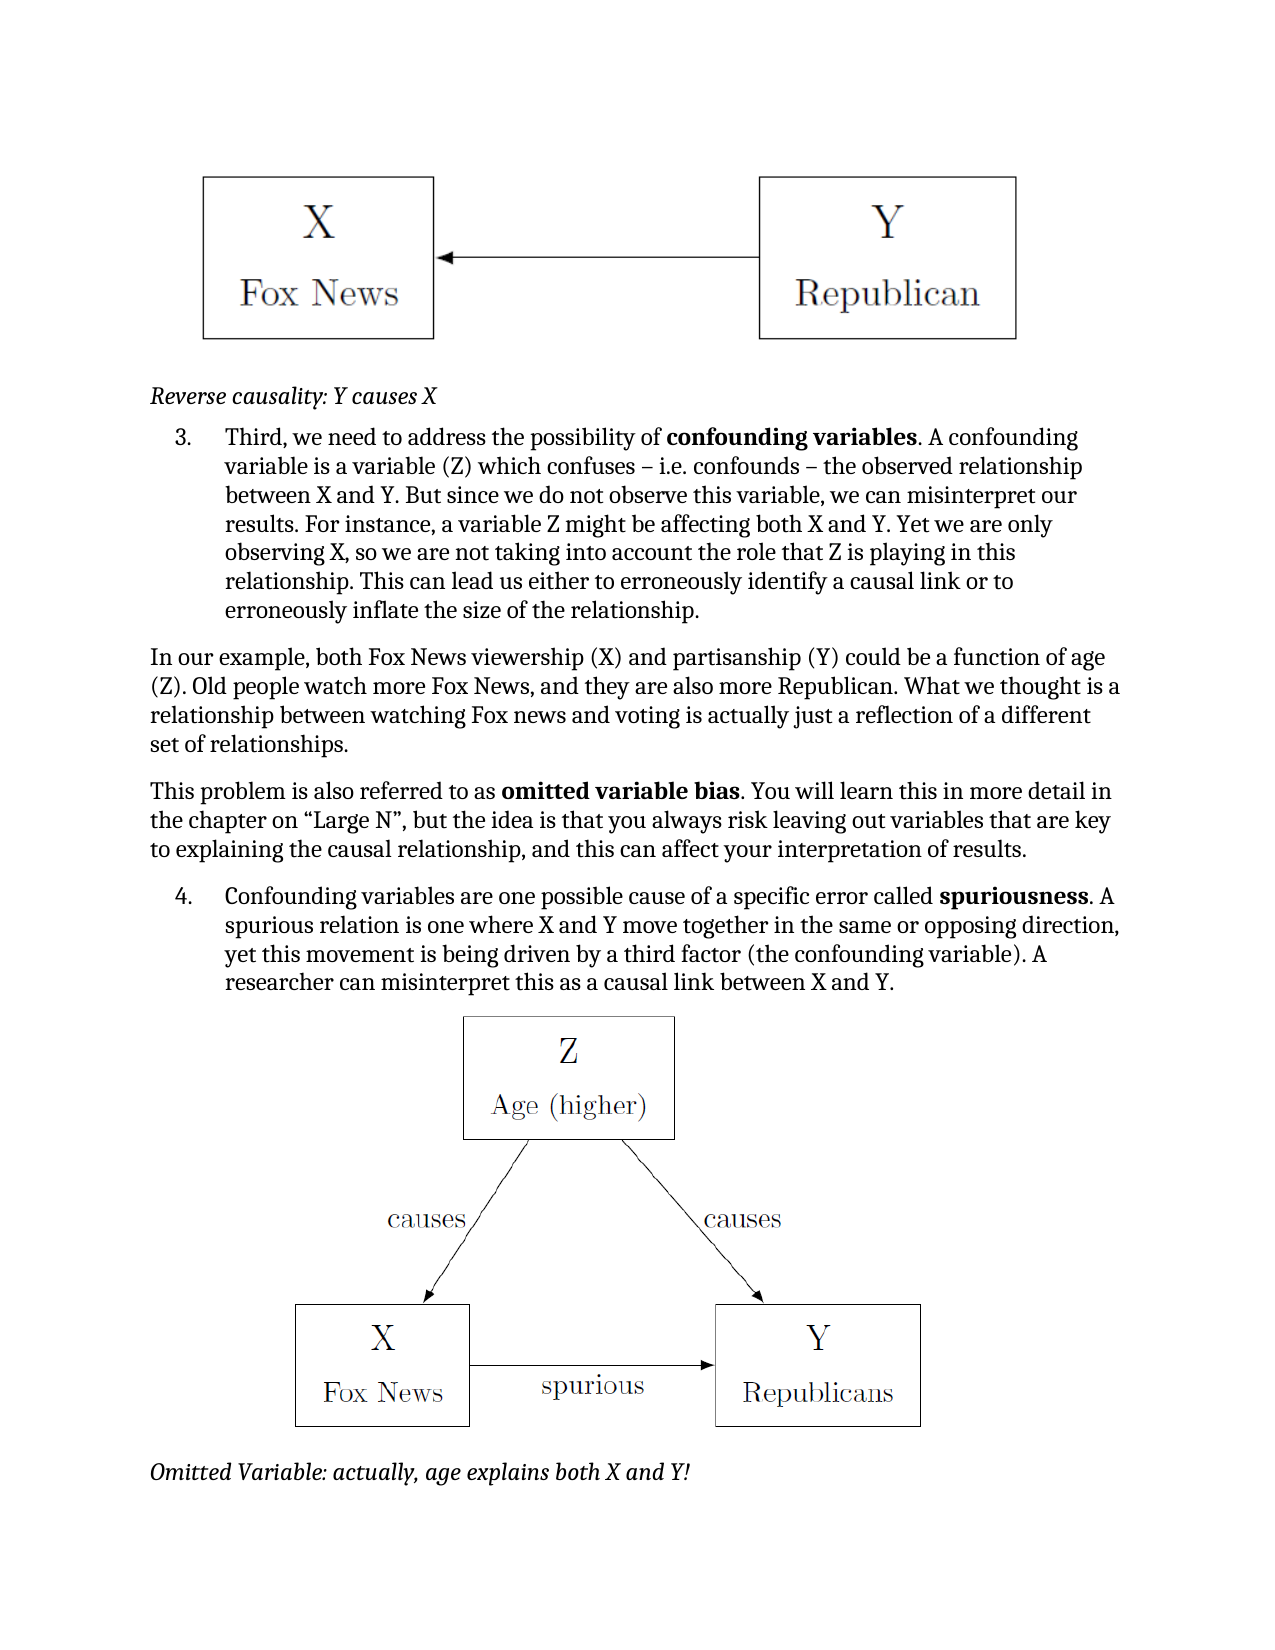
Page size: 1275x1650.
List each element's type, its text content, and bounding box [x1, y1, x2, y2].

text This problem is also referred to as omitted variable bias. You will learn this in more detail in the chapter on “Large N”, but the idea is that you always risk leaving out variables that are key to explaining the causal relationship, and this can affect your interpretation of results. [150, 777, 1125, 863]
list Third, we need to address the possibility of confounding variables. A confounding variable is a variable (Z) which confuses – i.e. confounds – the observed relationship between X and Y. But since we do not observe this variable, we can misinterpret our results. For instance, a variable Z might be affecting both X and Y. Yet we are only observing X, so we are not taking into account the role that Z is playing in this relationship. This can lead us either to erroneously identify a causal link or to erroneously inflate the size of the relationship. [175, 423, 1125, 624]
text In our example, both Fox News viewership (X) and partisanship (Y) could be a function of age (Z). Old people watch more Fox News, and they are also more Republican. What we thought is a relationship between watching Fox news and voting is actually just a reflection of a different set of relationships. [150, 643, 1125, 758]
text Omitted Variable: actually, age explains both X and Y! [150, 1458, 1125, 1487]
text Reverse causality: Y causes X [150, 382, 1125, 411]
picture [168, 1000, 1044, 1438]
picture [168, 150, 1044, 362]
list Confounding variables are one possible cause of a specific error called spuriousness. A spurious relation is one where X and Y move together in the same or opposing direction, yet this movement is being driven by a third factor (the confounding variable). A researcher can misinterpret this as a causal link between X and Y. [175, 882, 1125, 997]
